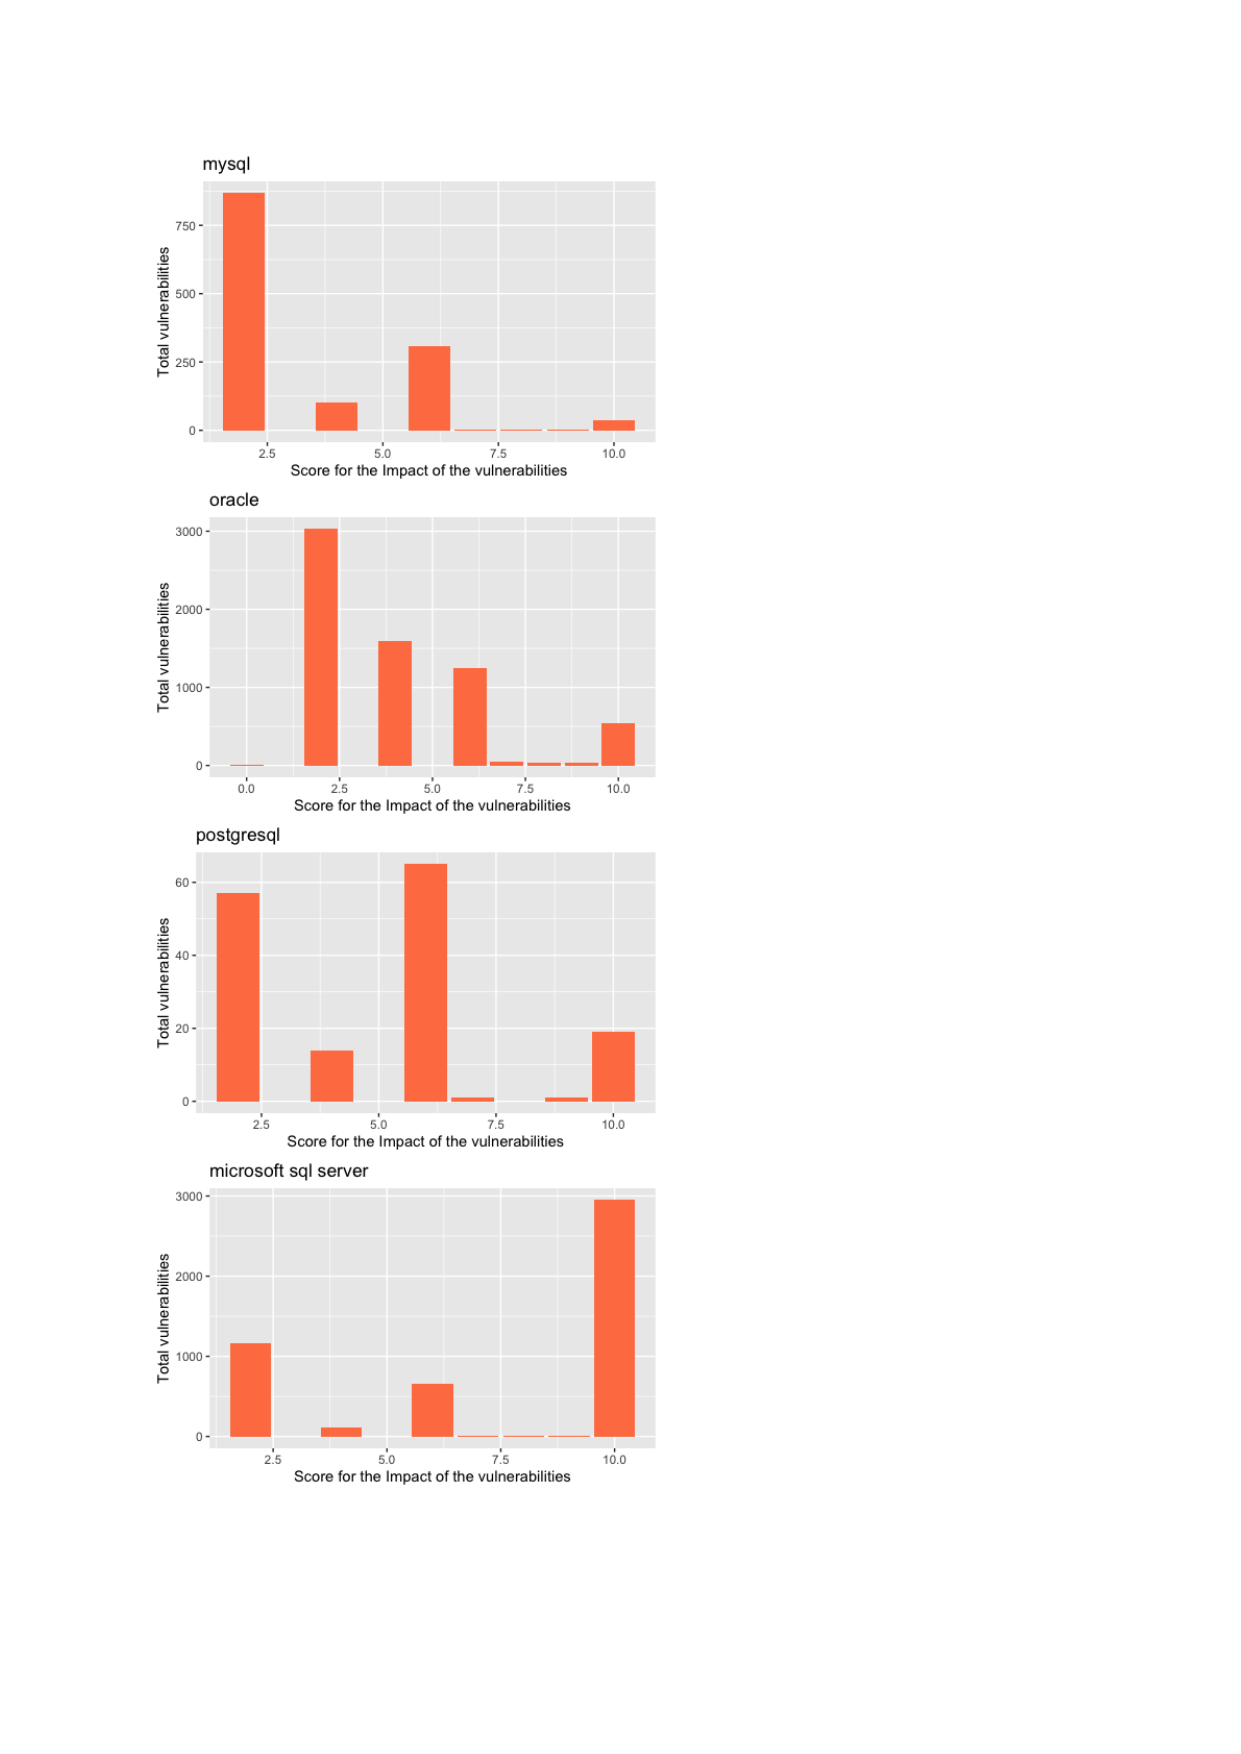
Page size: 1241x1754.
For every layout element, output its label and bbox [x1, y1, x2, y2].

picture [150, 150, 663, 1492]
